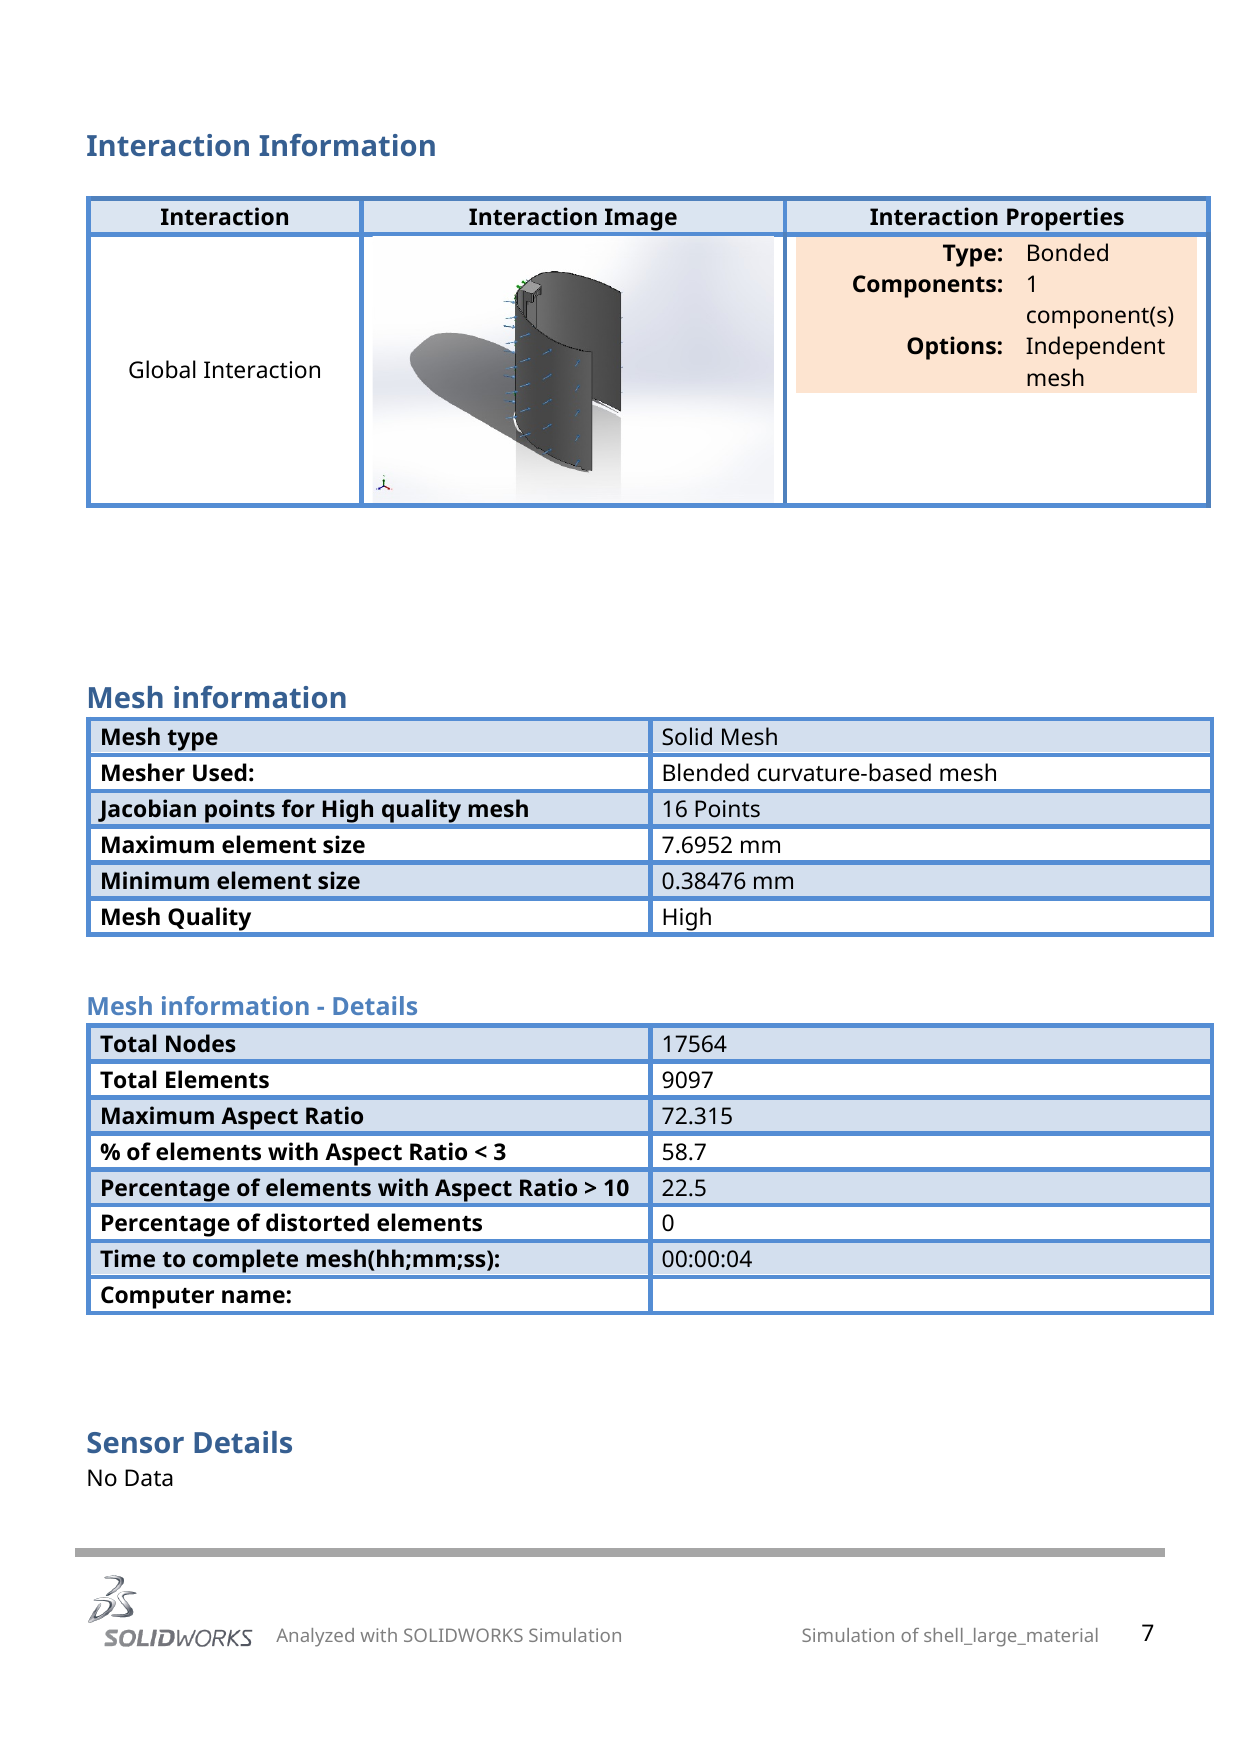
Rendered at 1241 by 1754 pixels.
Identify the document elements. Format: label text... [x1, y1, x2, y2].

table_header Interaction Information [75, 75, 1222, 570]
picture [86, 1557, 254, 1648]
table_header Mesh information Mesh information - Details [75, 627, 1222, 1315]
table_header Sensor Details No Data [75, 1372, 1222, 1493]
picture [372, 236, 774, 503]
